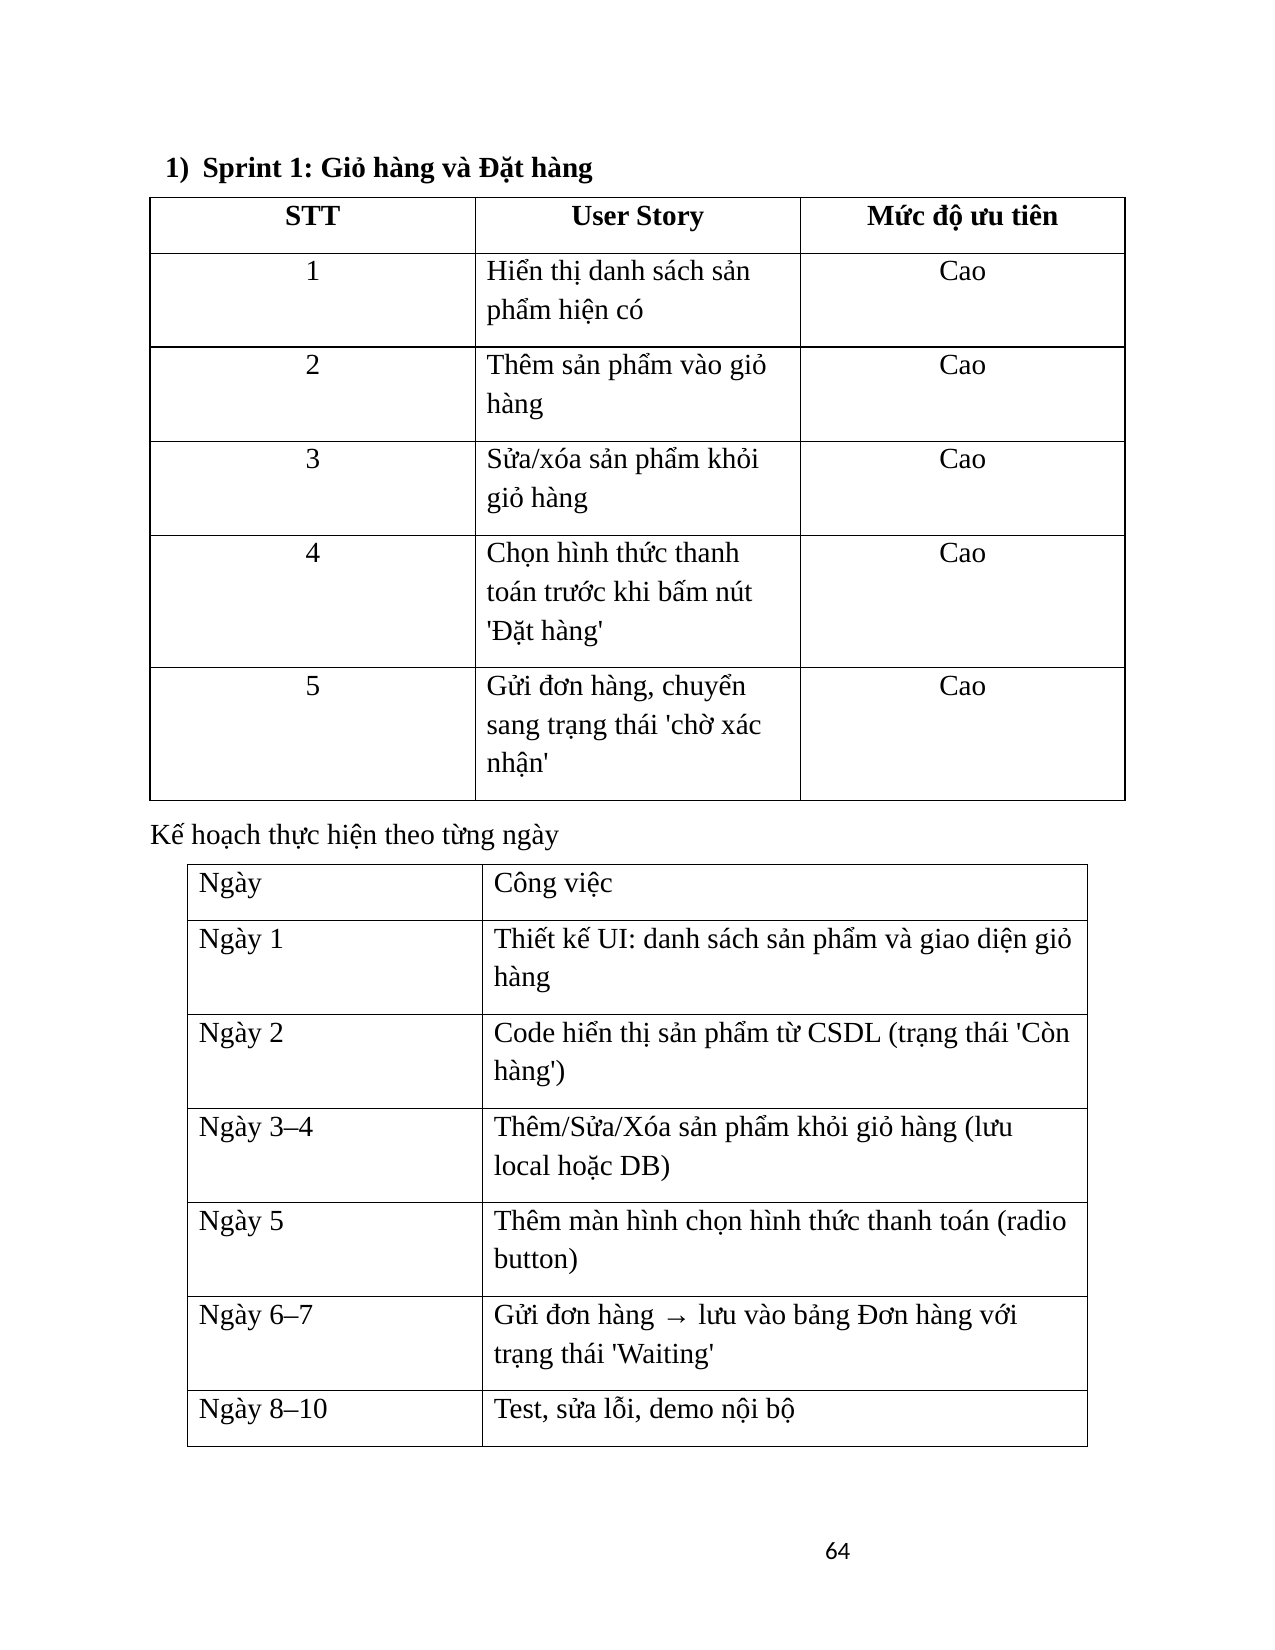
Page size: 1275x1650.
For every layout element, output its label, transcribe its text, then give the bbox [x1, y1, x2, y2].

table_cell 4 [151, 536, 475, 667]
table_header Mức độ ưu tiên [801, 198, 1124, 252]
table_cell Chọn hình thức thanh toán trước khi bấm nút 'Đặt hàng' [476, 536, 800, 667]
table_cell 1 [151, 254, 475, 346]
table_cell Ngày 3–4 [188, 1109, 482, 1202]
table_cell Thêm màn hình chọn hình thức thanh toán (radio button) [483, 1203, 1087, 1296]
table_cell Gửi đơn hàng → lưu vào bảng Đơn hàng với trạng thái 'Waiting' [483, 1297, 1087, 1390]
table_cell Ngày 6–7 [188, 1297, 482, 1390]
table_cell 5 [151, 668, 475, 800]
table_cell Ngày 5 [188, 1203, 482, 1296]
table_header Công việc [483, 865, 1087, 920]
subtitle Sprint 1: Giỏ hàng và Đặt hàng [165, 150, 1125, 183]
table_cell Code hiển thị sản phẩm từ CSDL (trạng thái 'Còn hàng') [483, 1015, 1087, 1108]
table_cell Ngày 1 [188, 921, 482, 1014]
table_cell Hiển thị danh sách sản phẩm hiện có [476, 254, 800, 346]
table_cell Cao [801, 442, 1124, 534]
table_cell Cao [801, 668, 1124, 800]
table_cell Gửi đơn hàng, chuyển sang trạng thái 'chờ xác nhận' [476, 668, 800, 800]
table_cell 2 [151, 348, 475, 441]
table_cell Cao [801, 536, 1124, 667]
table_header STT [151, 198, 475, 252]
table_cell Test, sửa lỗi, demo nội bộ [483, 1391, 1087, 1446]
table_cell Ngày 2 [188, 1015, 482, 1108]
table_cell 3 [151, 442, 475, 534]
table_cell Sửa/xóa sản phẩm khỏi giỏ hàng [476, 442, 800, 534]
table_cell Thêm sản phẩm vào giỏ hàng [476, 348, 800, 441]
table_header User Story [476, 198, 800, 252]
table_cell Thêm/Sửa/Xóa sản phẩm khỏi giỏ hàng (lưu local hoặc DB) [483, 1109, 1087, 1202]
subtitle Kế hoạch thực hiện theo từng ngày [150, 817, 1125, 851]
table_header Ngày [188, 865, 482, 920]
table_cell Cao [801, 254, 1124, 346]
table_cell Ngày 8–10 [188, 1391, 482, 1446]
table_cell Thiết kế UI: danh sách sản phẩm và giao diện giỏ hàng [483, 921, 1087, 1014]
table_cell Cao [801, 348, 1124, 441]
